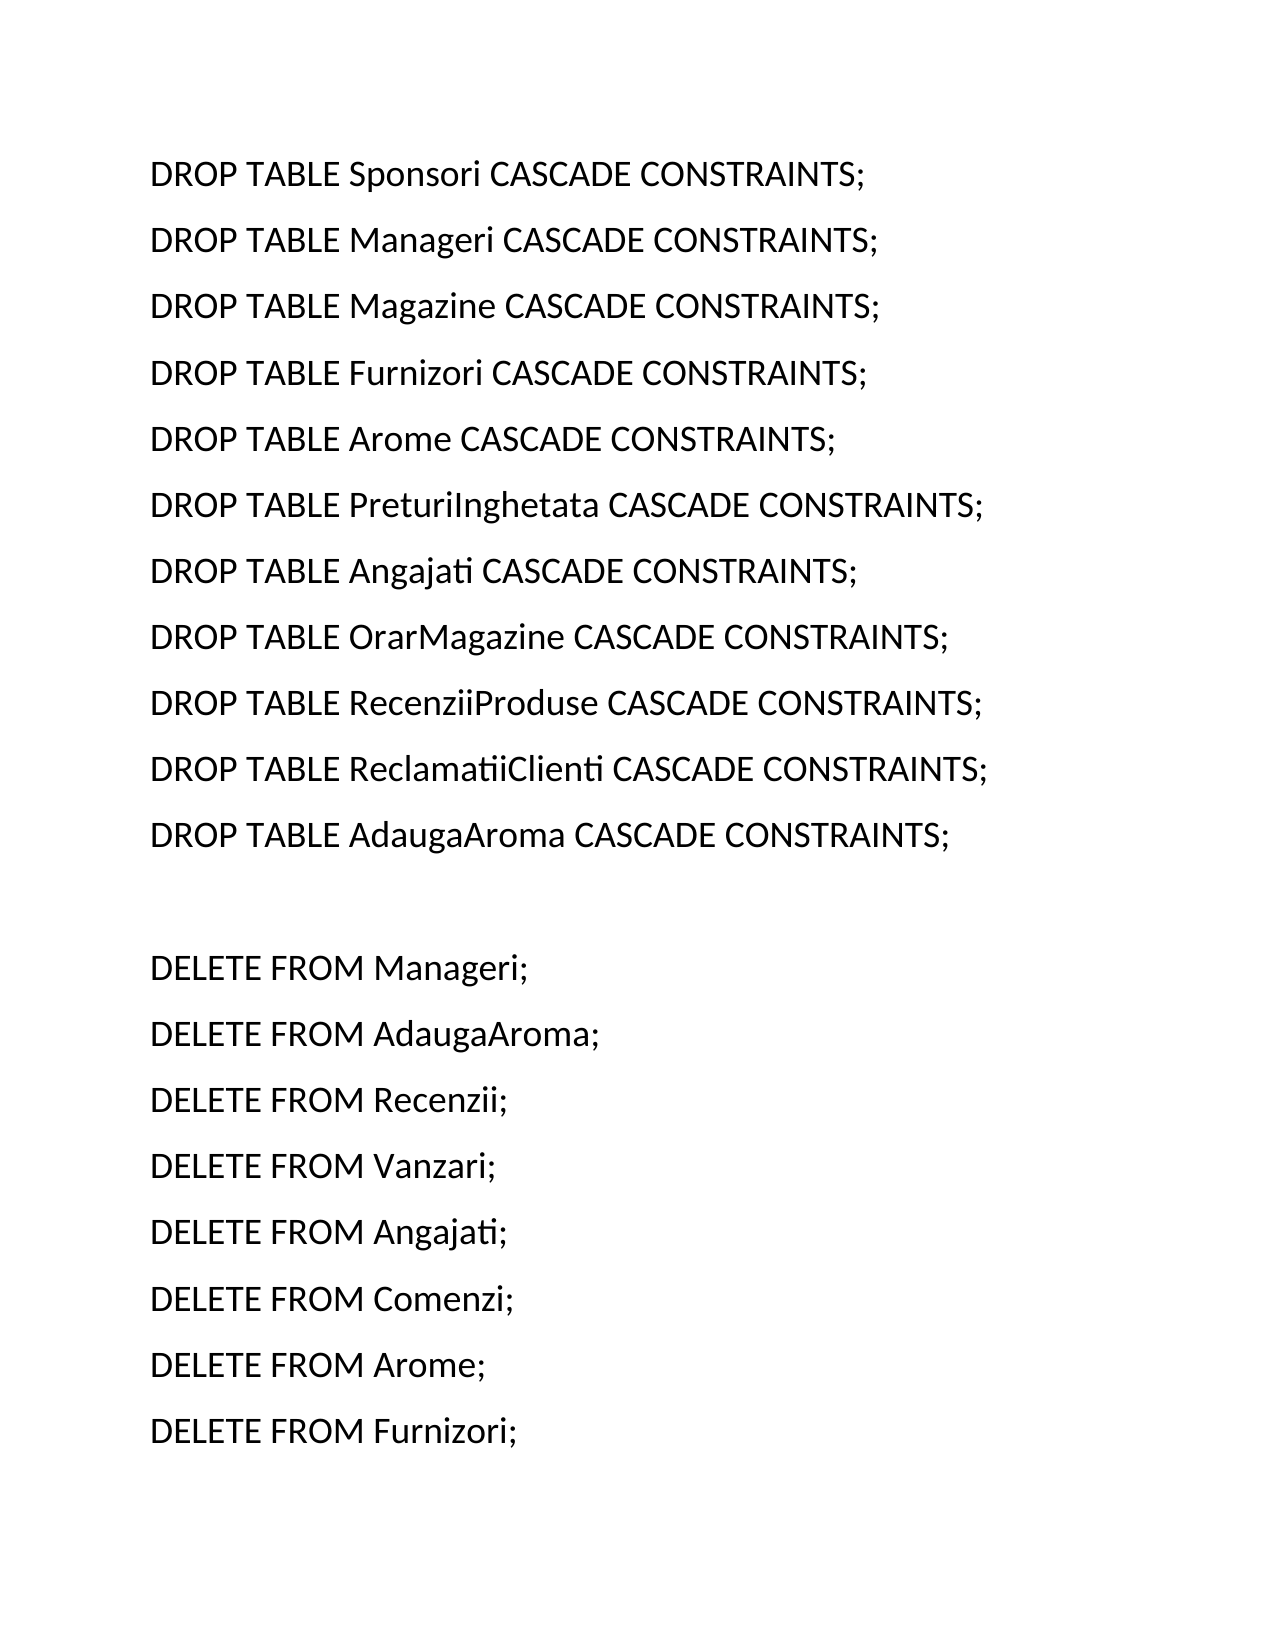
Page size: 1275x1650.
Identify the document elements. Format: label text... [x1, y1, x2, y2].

text DROP TABLE ReclamatiiClienti CASCADE CONSTRAINTS; [150, 745, 1125, 791]
text DROP TABLE OrarMagazine CASCADE CONSTRAINTS; [150, 613, 1125, 659]
text DROP TABLE RecenziiProduse CASCADE CONSTRAINTS; [150, 679, 1125, 725]
text DELETE FROM Comenzi; [150, 1274, 1125, 1320]
text DROP TABLE Sponsori CASCADE CONSTRAINTS; [150, 150, 1125, 196]
text DELETE FROM Vanzari; [150, 1142, 1125, 1188]
text DELETE FROM Recenzii; [150, 1076, 1125, 1122]
text DELETE FROM Arome; [150, 1341, 1125, 1386]
text DROP TABLE Arome CASCADE CONSTRAINTS; [150, 414, 1125, 460]
text DELETE FROM Furnizori; [150, 1407, 1125, 1453]
text DELETE FROM Angajati; [150, 1208, 1125, 1254]
text DROP TABLE PreturiInghetata CASCADE CONSTRAINTS; [150, 481, 1125, 527]
text DELETE FROM AdaugaAroma; [150, 1010, 1125, 1056]
text DELETE FROM Manageri; [150, 944, 1125, 989]
text DROP TABLE Manageri CASCADE CONSTRAINTS; [150, 216, 1125, 262]
text DROP TABLE Angajati CASCADE CONSTRAINTS; [150, 547, 1125, 593]
text DROP TABLE Furnizori CASCADE CONSTRAINTS; [150, 348, 1125, 394]
text DROP TABLE Magazine CASCADE CONSTRAINTS; [150, 282, 1125, 328]
text DROP TABLE AdaugaAroma CASCADE CONSTRAINTS; [150, 811, 1125, 857]
